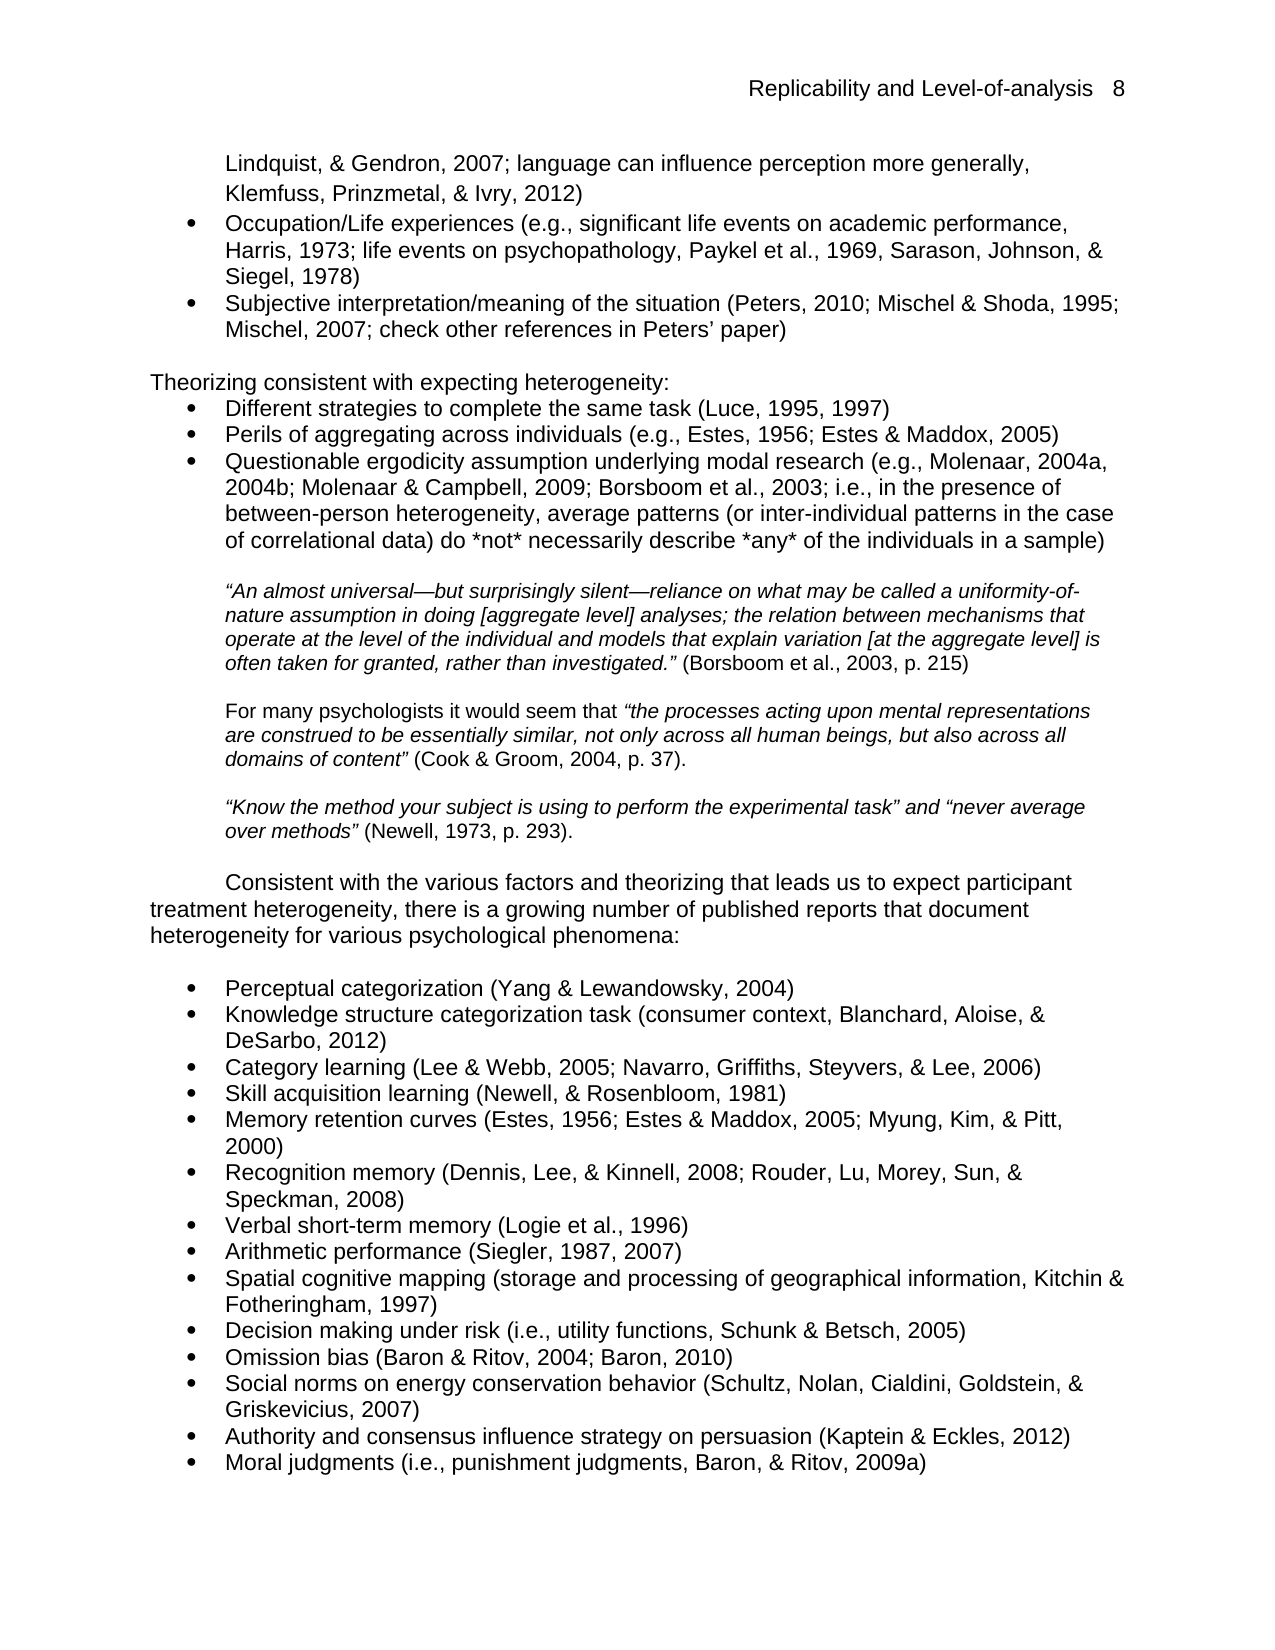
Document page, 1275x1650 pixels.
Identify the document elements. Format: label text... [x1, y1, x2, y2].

list Decision making under risk (i.e., utility functions, Schunk & Betsch, 2005) [187, 1317, 1125, 1344]
list Social norms on energy conservation behavior (Schultz, Nolan, Cialdini, Goldstein, & Griskevicius, 2007) [187, 1370, 1125, 1423]
list Subjective interpretation/meaning of the situation (Peters, 2010; Mischel & Shoda, 1995; Mischel, 2007; check other references in Peters’ paper) [187, 289, 1125, 342]
list Occupation/Life experiences (e.g., significant life events on academic performance, Harris, 1973; life events on psychopathology, Paykel et al., 1969, Sarason, Johnson, & Siegel, 1978) [187, 210, 1125, 289]
list Category learning (Lee & Webb, 2005; Navarro, Griffiths, Steyvers, & Lee, 2006) [187, 1054, 1125, 1080]
list “Know the method your subject is using to perform the experimental task” and “never average over methods” (Newell, 1973, p. 293). [225, 771, 1125, 843]
list Recognition memory (Dennis, Lee, & Kinnell, 2008; Rouder, Lu, Morey, Sun, & Speckman, 2008) [187, 1159, 1125, 1212]
list Memory retention curves (Estes, 1956; Estes & Maddox, 2005; Myung, Kim, & Pitt, 2000) [187, 1106, 1125, 1159]
list For many psychologists it would seem that “the processes acting upon mental representations are construed to be essentially similar, not only across all human beings, but also across all domains of content” (Cook & Groom, 2004, p. 37). [225, 675, 1125, 771]
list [187, 150, 1125, 207]
list Moral judgments (i.e., punishment judgments, Baron, & Ritov, 2009a) [187, 1449, 1125, 1475]
list Skill acquisition learning (Newell, & Rosenbloom, 1981) [187, 1080, 1125, 1106]
list Theorizing consistent with expecting heterogeneity: [150, 368, 1125, 395]
list Different strategies to complete the same task (Luce, 1995, 1997) [187, 395, 1125, 421]
list Consistent with the various factors and theorizing that leads us to expect participant treatment heterogeneity, there is a growing number of published reports that document heterogeneity for various psychological phenomena: [150, 869, 1125, 948]
list Questionable ergodicity assumption underlying modal research (e.g., Molenaar, 2004a, 2004b; Molenaar & Campbell, 2009; Borsboom et al., 2003; i.e., in the presence of between-person heterogeneity, average patterns (or inter-individual patterns in the case of correlational data) do *not* necessarily describe *any* of the individuals in a sample) [187, 448, 1125, 553]
list Perceptual categorization (Yang & Lewandowsky, 2004) [187, 975, 1125, 1001]
list Spatial cognitive mapping (storage and processing of geographical information, Kitchin & Fotheringham, 1997) [187, 1264, 1125, 1317]
list Omission bias (Baron & Ritov, 2004; Baron, 2010) [187, 1344, 1125, 1370]
list Perils of aggregating across individuals (e.g., Estes, 1956; Estes & Maddox, 2005) [187, 421, 1125, 448]
list Authority and consensus influence strategy on persuasion (Kaptein & Eckles, 2012) [187, 1423, 1125, 1449]
list Arithmetic performance (Siegler, 1987, 2007) [187, 1238, 1125, 1264]
list “An almost universal—but surprisingly silent—reliance on what may be called a uniformity-of-nature assumption in doing [aggregate level] analyses; the relation between mechanisms that operate at the level of the individual and models that explain variation [at the aggregate level] is often taken for granted, rather than investigated.” (Borsboom et al., 2003, p. 215) [225, 579, 1125, 675]
list Knowledge structure categorization task (consumer context, Blanchard, Aloise, & DeSarbo, 2012) [187, 1001, 1125, 1054]
list Verbal short-term memory (Logie et al., 1996) [187, 1212, 1125, 1238]
